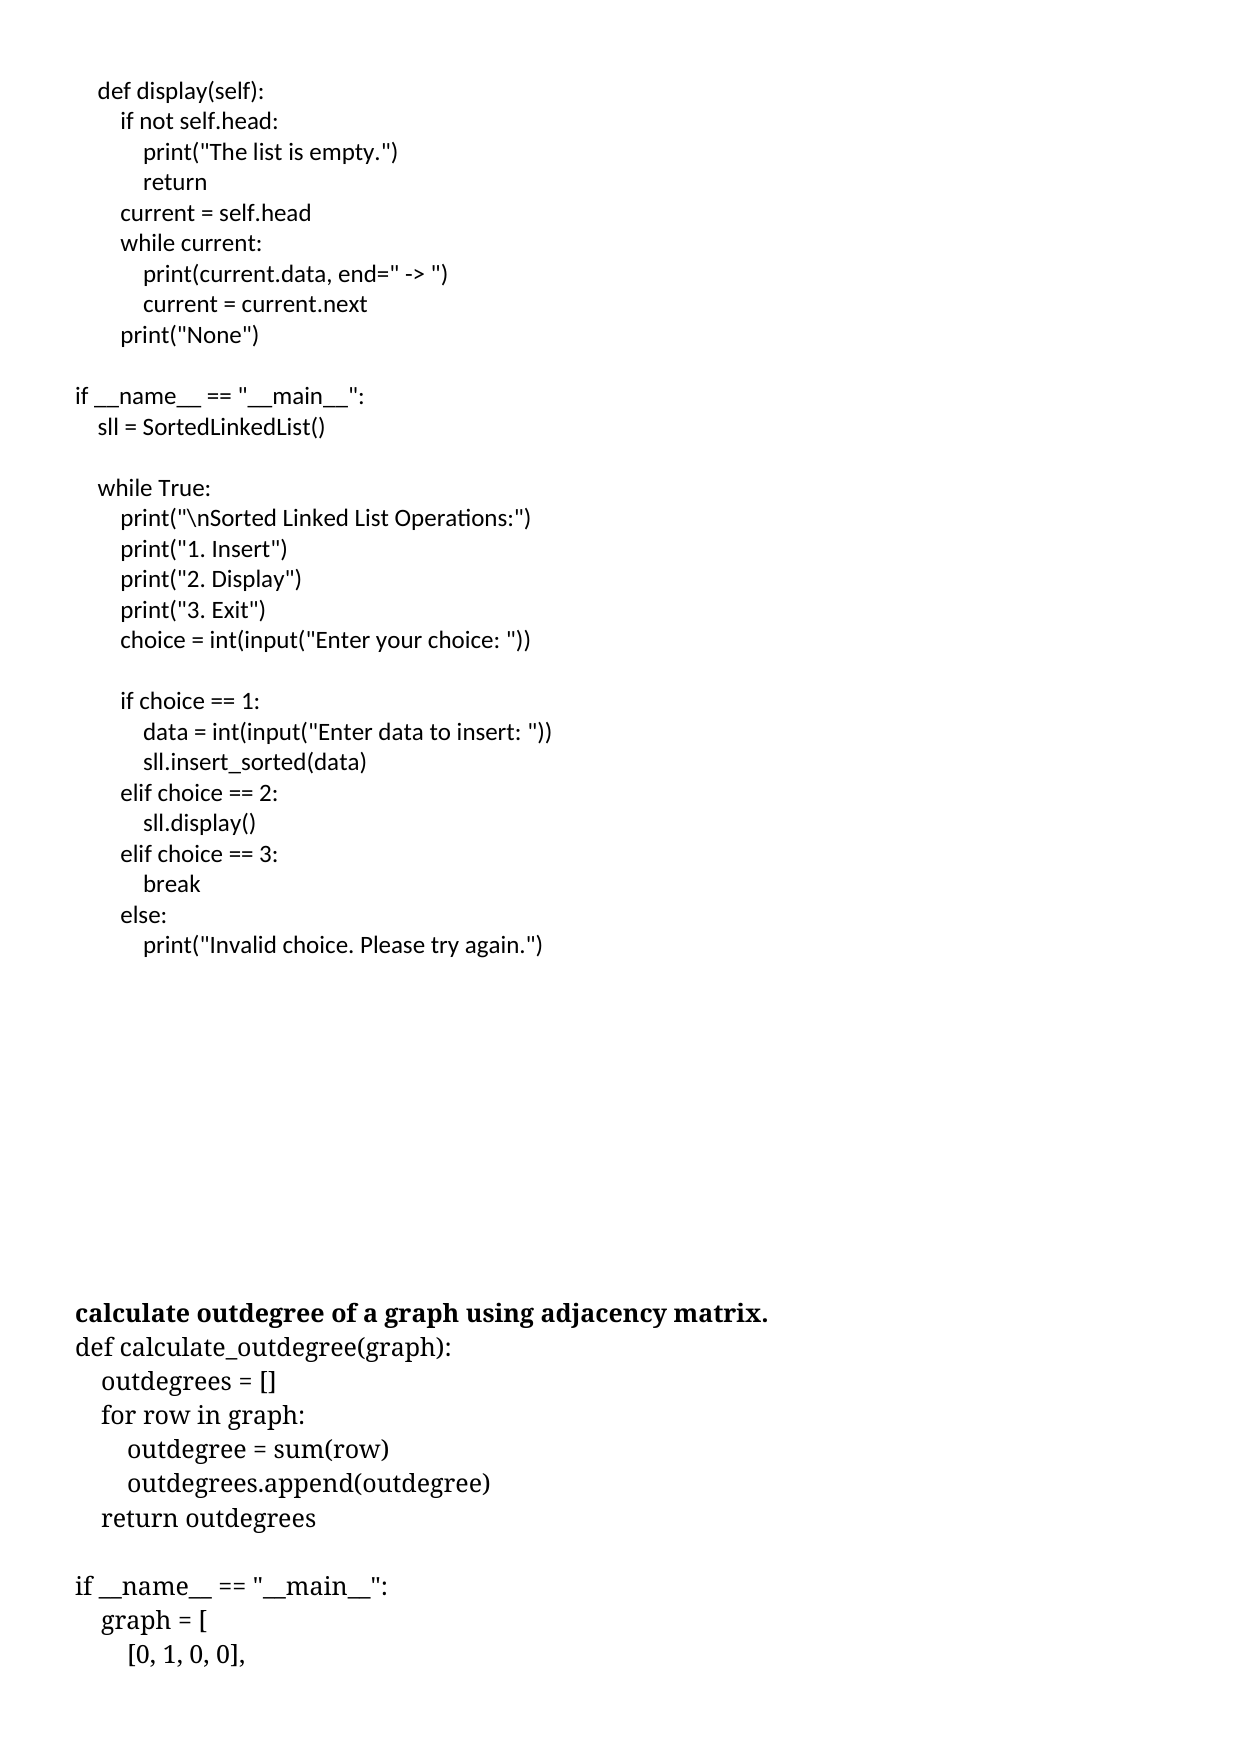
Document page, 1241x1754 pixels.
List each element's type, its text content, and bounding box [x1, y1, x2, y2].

text if choice == 1: [75, 685, 1165, 716]
text while current: [75, 228, 1165, 258]
text for row in graph: [75, 1398, 1165, 1432]
text print("3. Exit") [75, 594, 1165, 624]
text return outdegrees [75, 1500, 1165, 1534]
text break [75, 868, 1165, 899]
text sll.display() [75, 807, 1165, 838]
text return [75, 167, 1165, 197]
text outdegrees.append(outdegree) [75, 1466, 1165, 1500]
text graph = [ [75, 1602, 1165, 1636]
text print("\nSorted Linked List Operations:") [75, 502, 1165, 533]
text current = current.next [75, 289, 1165, 319]
text if __name__ == "__main__": [75, 1568, 1165, 1602]
text [0, 1, 0, 0], [75, 1636, 1165, 1671]
text sll = SortedLinkedList() [75, 411, 1165, 441]
text outdegrees = [] [75, 1364, 1165, 1398]
text print("The list is empty.") [75, 136, 1165, 167]
text if __name__ == "__main__": [75, 380, 1165, 411]
text print("2. Display") [75, 563, 1165, 594]
text print("None") [75, 319, 1165, 350]
text elif choice == 2: [75, 777, 1165, 807]
text print("Invalid choice. Please try again.") [75, 929, 1165, 960]
text sll.insert_sorted(data) [75, 746, 1165, 777]
text choice = int(input("Enter your choice: ")) [75, 624, 1165, 655]
text data = int(input("Enter data to insert: ")) [75, 716, 1165, 746]
text outdegree = sum(row) [75, 1432, 1165, 1466]
text while True: [75, 472, 1165, 502]
text else: [75, 899, 1165, 929]
text elif choice == 3: [75, 838, 1165, 868]
text print("1. Insert") [75, 533, 1165, 563]
text print(current.data, end=" -> ") [75, 258, 1165, 289]
text calculate outdegree of a graph using adjacency matrix. [75, 1296, 1165, 1330]
text def calculate_outdegree(graph): [75, 1330, 1165, 1364]
text current = self.head [75, 197, 1165, 228]
text def display(self): [75, 75, 1165, 106]
text if not self.head: [75, 106, 1165, 136]
